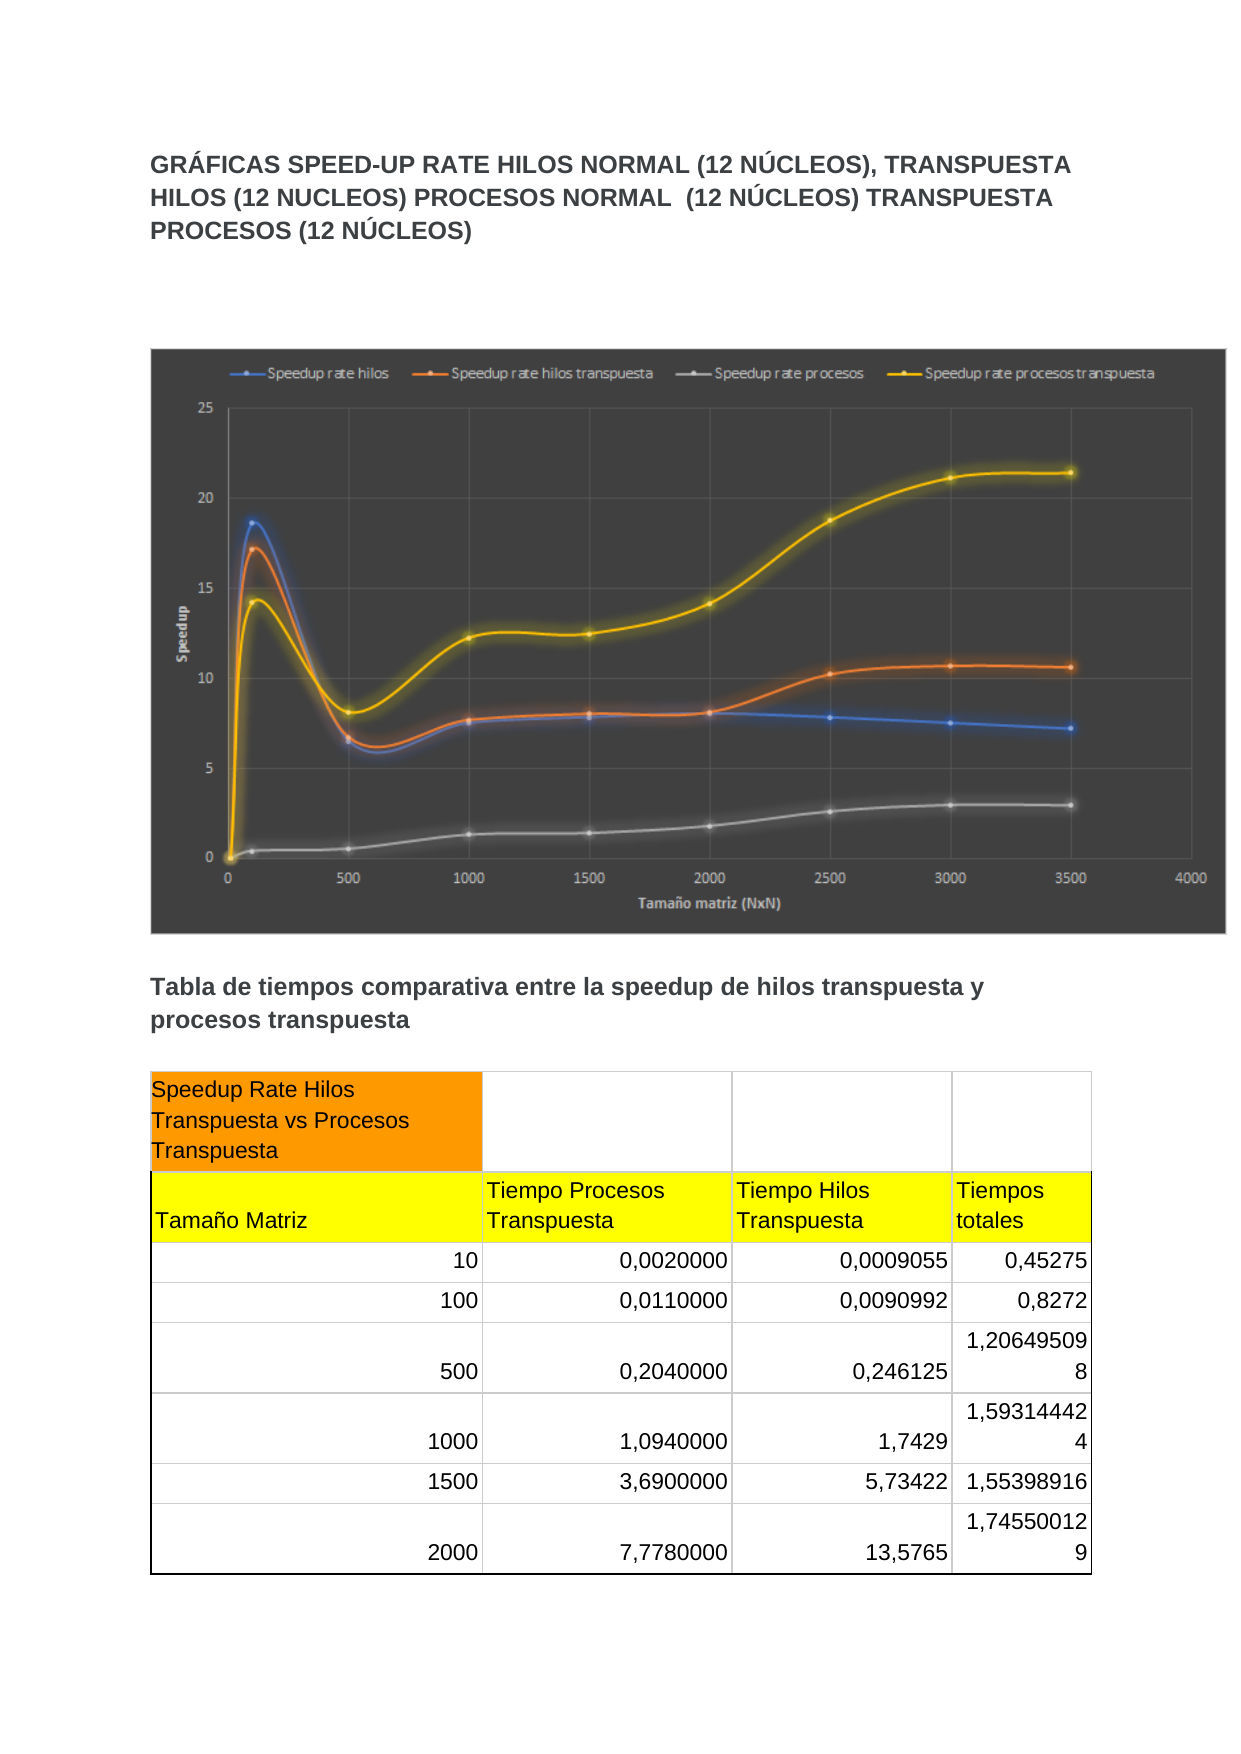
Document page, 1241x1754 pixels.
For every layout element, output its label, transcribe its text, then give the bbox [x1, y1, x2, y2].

text Tabla de tiempos comparativa entre la speedup de hilos transpuesta y procesos transpuesta [150, 972, 1090, 1033]
picture [150, 348, 1227, 935]
text GRÁFICAS SPEED-UP RATE HILOS NORMAL (12 NÚCLEOS), TRANSPUESTA HILOS (12 NUCLEOS) PROCESOS NORMAL (12 NÚCLEOS) TRANSPUESTA PROCESOS (12 NÚCLEOS) [150, 150, 1090, 245]
